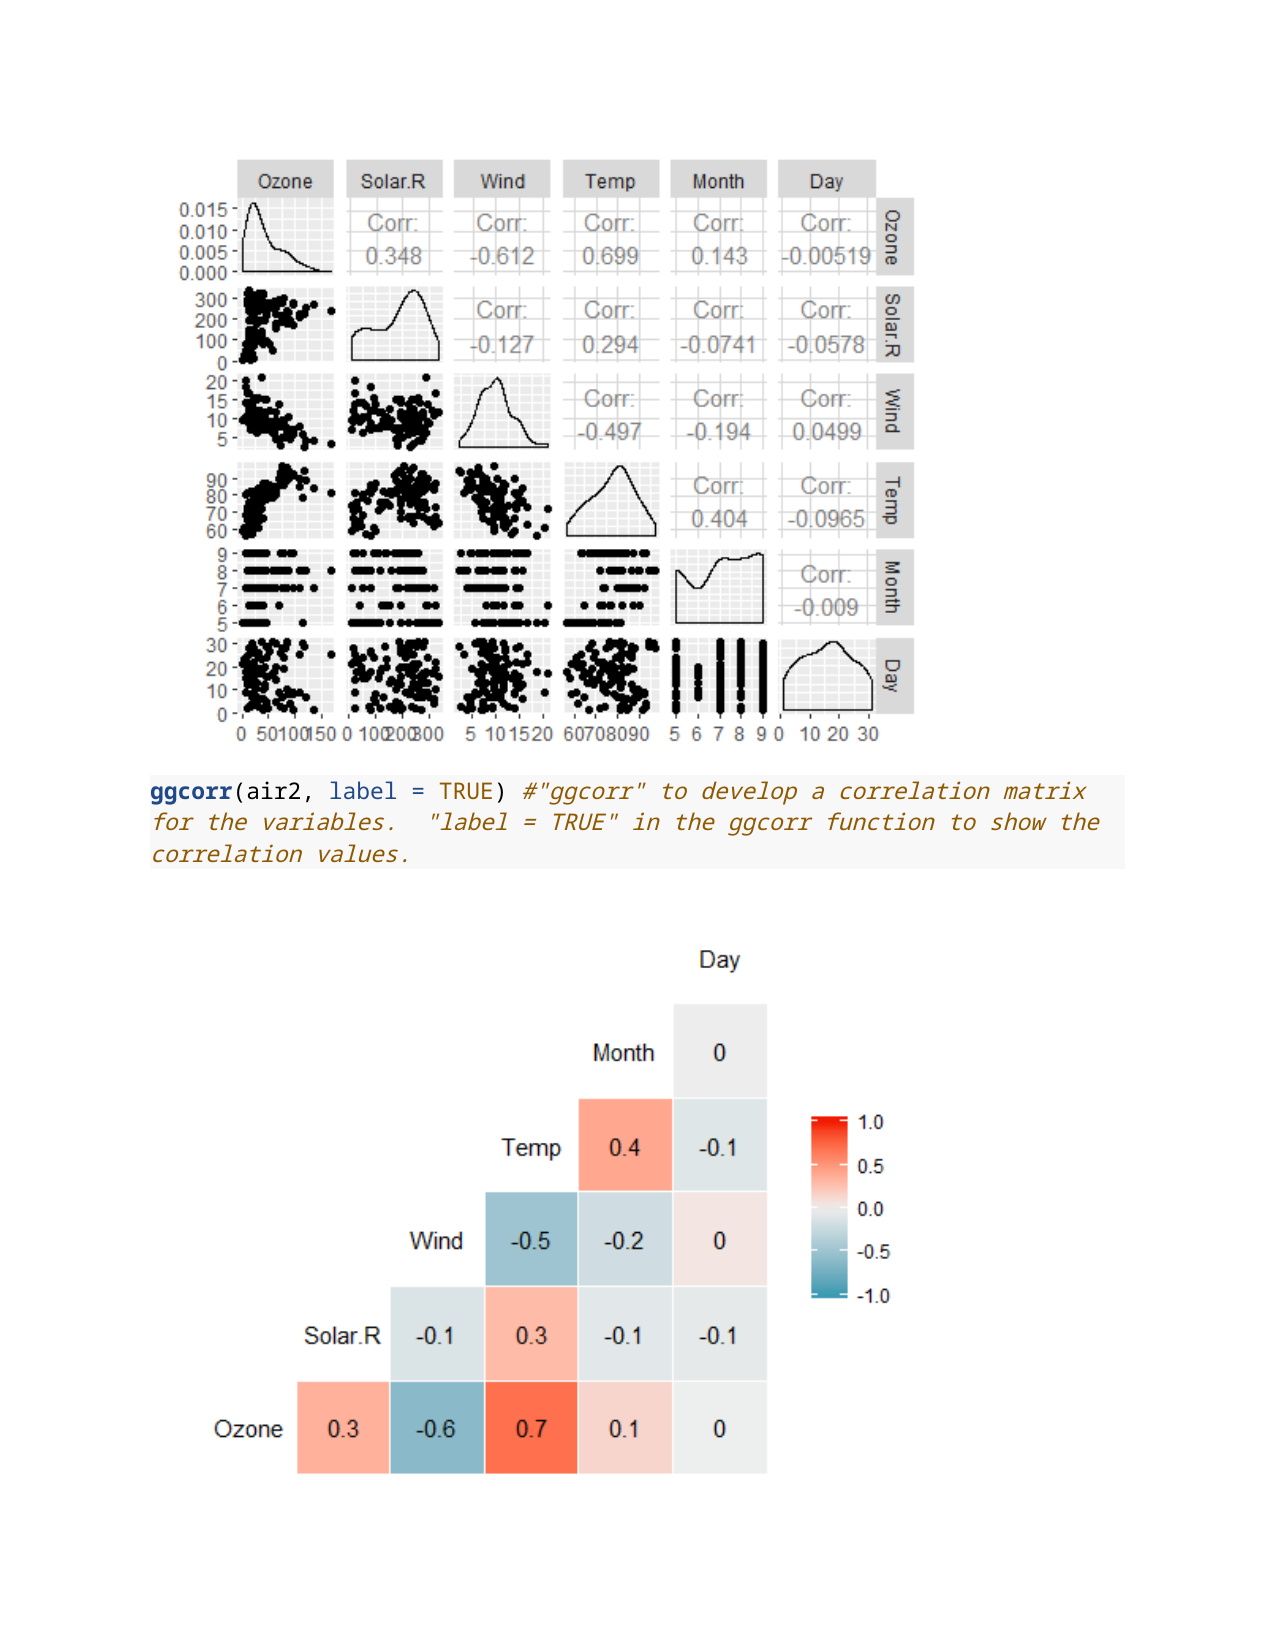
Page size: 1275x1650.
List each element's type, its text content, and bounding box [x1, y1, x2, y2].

picture [168, 150, 927, 757]
text ggcorr(air2, label = TRUE) #"ggcorr" to develop a correlation matrix for the variables. "label = TRUE" in the ggcorr function to show the correlation values. [411, 775, 1125, 869]
picture [168, 889, 927, 1496]
